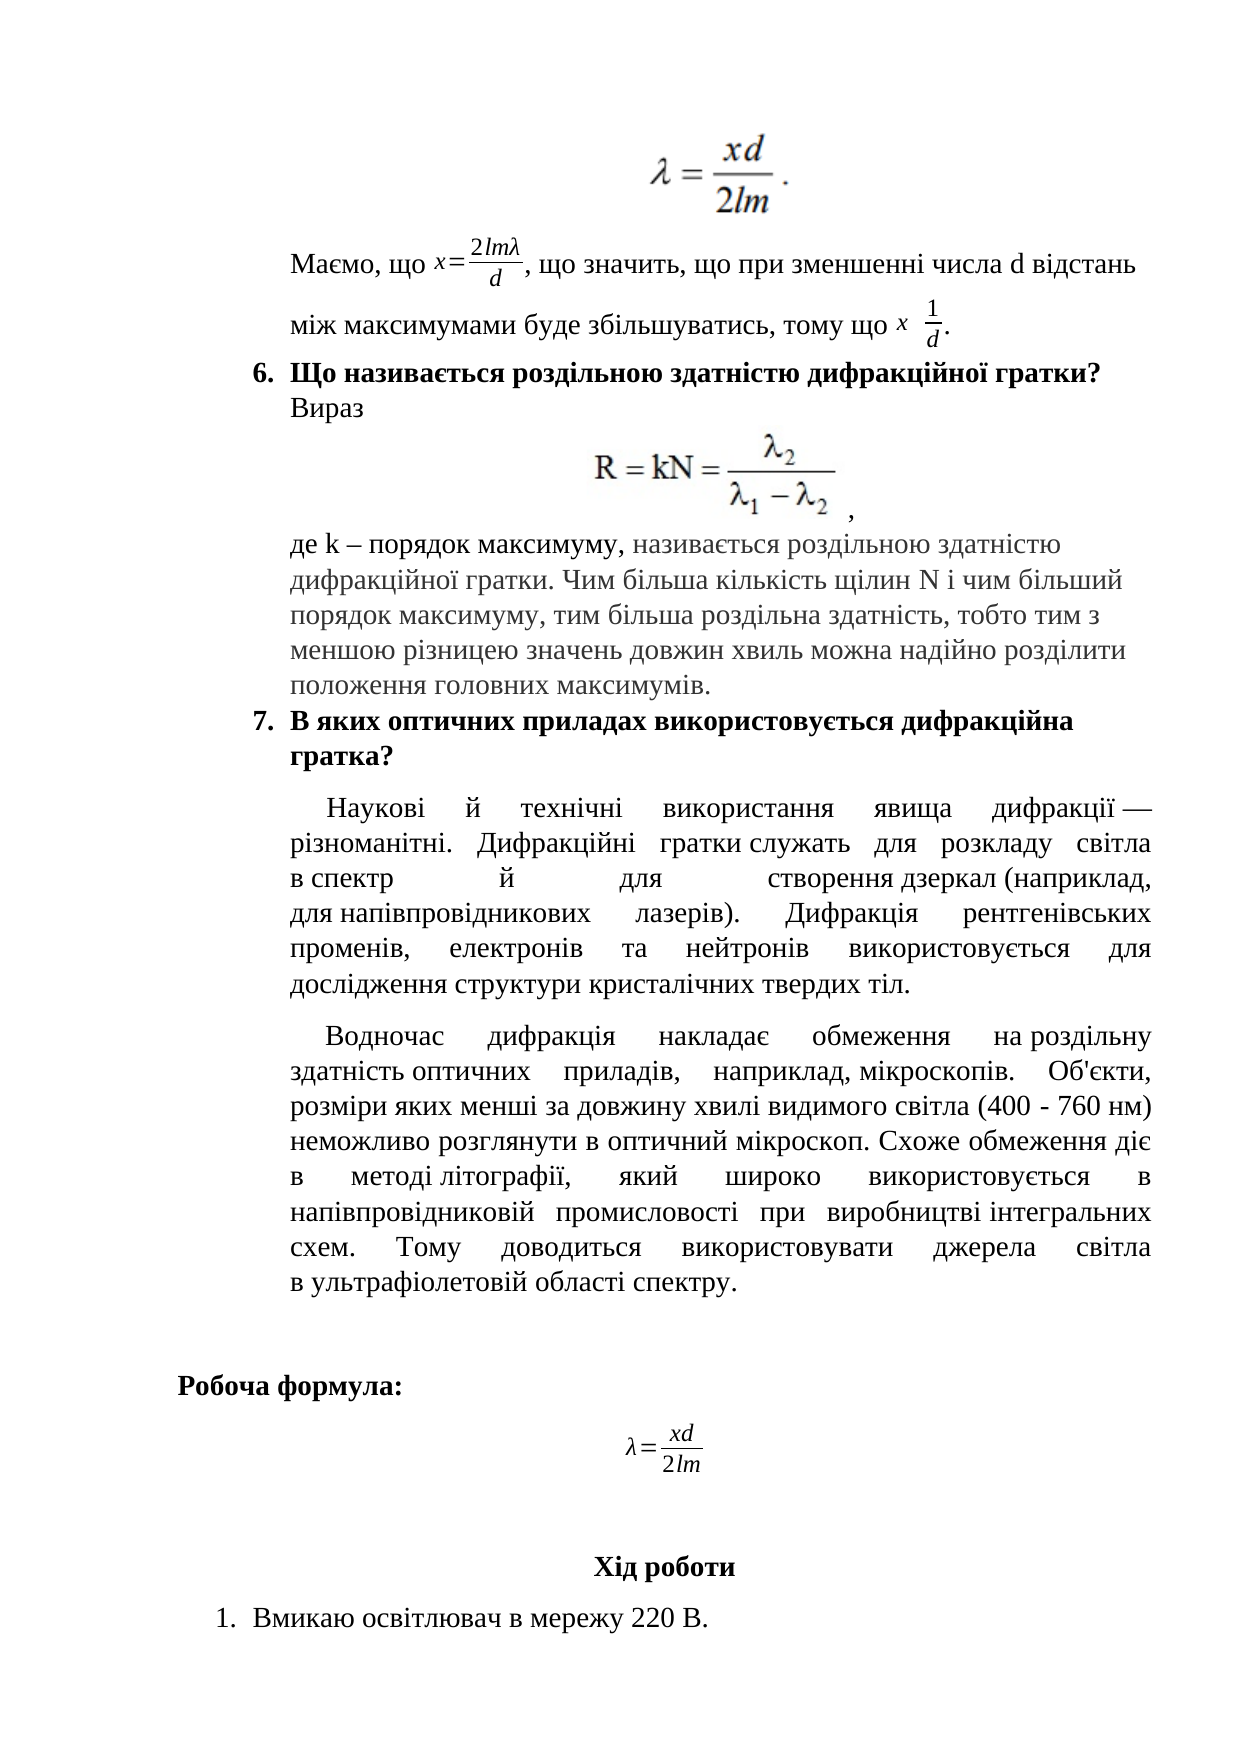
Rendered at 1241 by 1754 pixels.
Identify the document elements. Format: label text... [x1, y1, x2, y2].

text Хід роботи [177, 1549, 1152, 1582]
list Вираз [290, 390, 1152, 423]
picture [586, 425, 848, 519]
picture [630, 118, 811, 233]
list Маємо, що , що значить, що при зменшенні числа d відстань між максимумами буде збільшуватись, тому що . [290, 233, 1152, 353]
text Наукові й технічні використання явища дифракції — різноманітні. Дифракційні гратки служать для розкладу світла в спектр й для створення дзеркал (наприклад, для напівпровідникових лазерів). Дифракція рентгенівських променів, електронів та нейтронів використовується для дослідження структури кристалічних твердих тіл. [290, 790, 1152, 999]
list Що називається роздільною здатністю дифракційної гратки? [252, 355, 1152, 388]
text Водночас дифракція накладає обмеження на роздільну здатність оптичних приладів, наприклад, мікроскопів. Об'єкти, розміри яких менші за довжину хвилі видимого світла (400 - 760 нм) неможливо розглянути в оптичний мікроскоп. Схоже обмеження діє в методі літографії, який широко використовується в напівпровідниковій промисловості при виробництві інтегральних схем. Тому доводиться використовувати джерела світла в ультрафіолетовій області спектру. [290, 1018, 1152, 1298]
list Вмикаю освітлювач в мережу 220 В. [215, 1601, 1152, 1634]
text Робоча формула: [177, 1368, 1152, 1401]
list де k – порядок максимуму, називається роздільною здатністю дифракційної гратки. Чим більша кількість щілин N і чим більший порядок максимуму, тим більша роздільна здатність, тобто тим з меншою різницею значень довжин хвиль можна надійно розділити положення головних максимумів. [290, 527, 1152, 701]
list В яких оптичних приладах використовується дифракційна гратка? [252, 703, 1152, 771]
